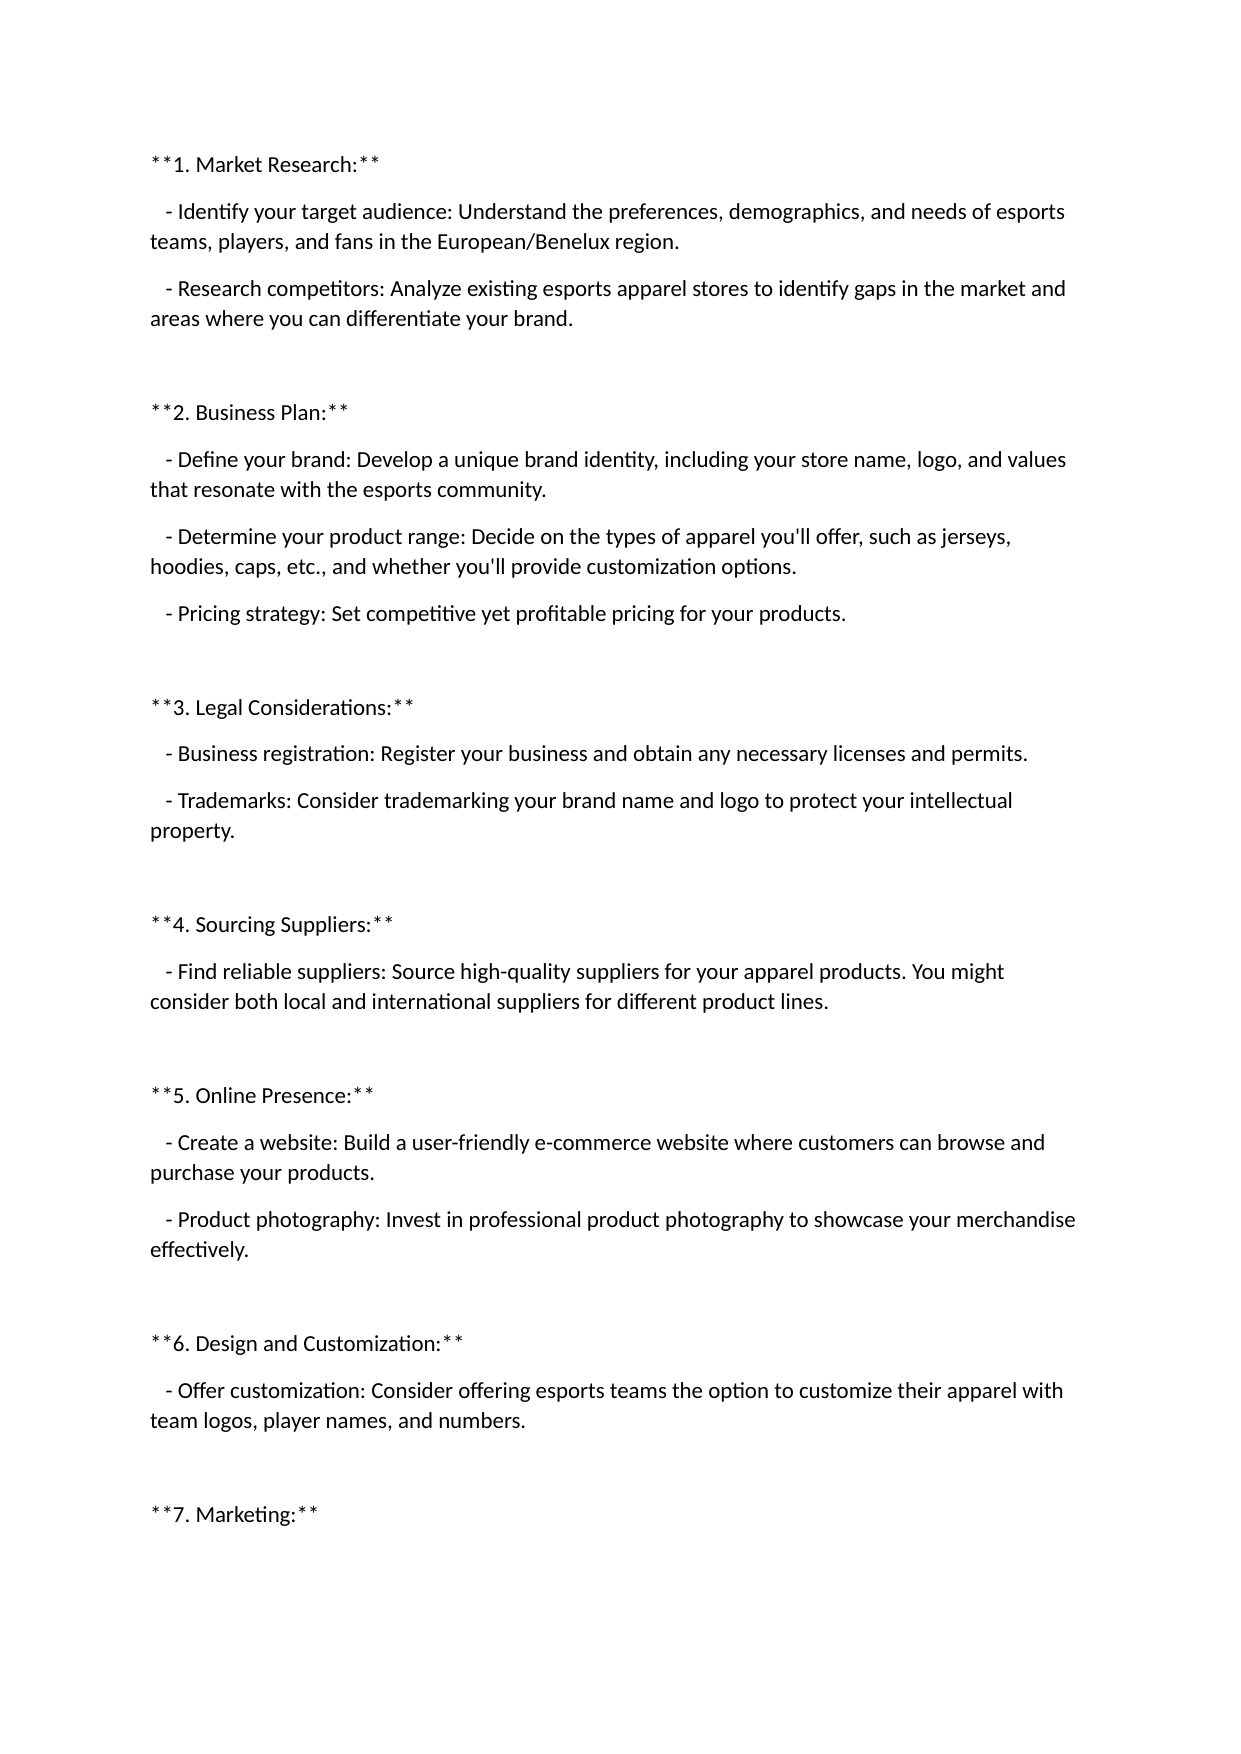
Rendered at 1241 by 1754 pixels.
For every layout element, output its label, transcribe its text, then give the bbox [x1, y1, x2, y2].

text - Offer customization: Consider offering esports teams the option to customize their apparel with team logos, player names, and numbers. [150, 1376, 1090, 1434]
text **7. Marketing:** [150, 1500, 1090, 1528]
text - Create a website: Build a user-friendly e-commerce website where customers can browse and purchase your products. [150, 1128, 1090, 1186]
text - Business registration: Register your business and obtain any necessary licenses and permits. [150, 739, 1090, 768]
text - Trademarks: Consider trademarking your brand name and logo to protect your intellectual property. [150, 786, 1090, 845]
text **3. Legal Considerations:** [150, 693, 1090, 721]
text - Pricing strategy: Set competitive yet profitable pricing for your products. [150, 599, 1090, 627]
text **6. Design and Customization:** [150, 1329, 1090, 1357]
text - Identify your target audience: Understand the preferences, demographics, and needs of esports teams, players, and fans in the European/Benelux region. [150, 197, 1090, 255]
text - Define your brand: Develop a unique brand identity, including your store name, logo, and values that resonate with the esports community. [150, 445, 1090, 503]
text **5. Online Presence:** [150, 1081, 1090, 1109]
text - Product photography: Invest in professional product photography to showcase your merchandise effectively. [150, 1205, 1090, 1263]
text **1. Market Research:** [150, 150, 1090, 178]
text **4. Sourcing Suppliers:** [150, 910, 1090, 938]
text - Find reliable suppliers: Source high-quality suppliers for your apparel products. You might consider both local and international suppliers for different product lines. [150, 957, 1090, 1016]
text **2. Business Plan:** [150, 398, 1090, 426]
text - Determine your product range: Decide on the types of apparel you'll offer, such as jerseys, hoodies, caps, etc., and whether you'll provide customization options. [150, 522, 1090, 580]
text - Research competitors: Analyze existing esports apparel stores to identify gaps in the market and areas where you can differentiate your brand. [150, 274, 1090, 332]
